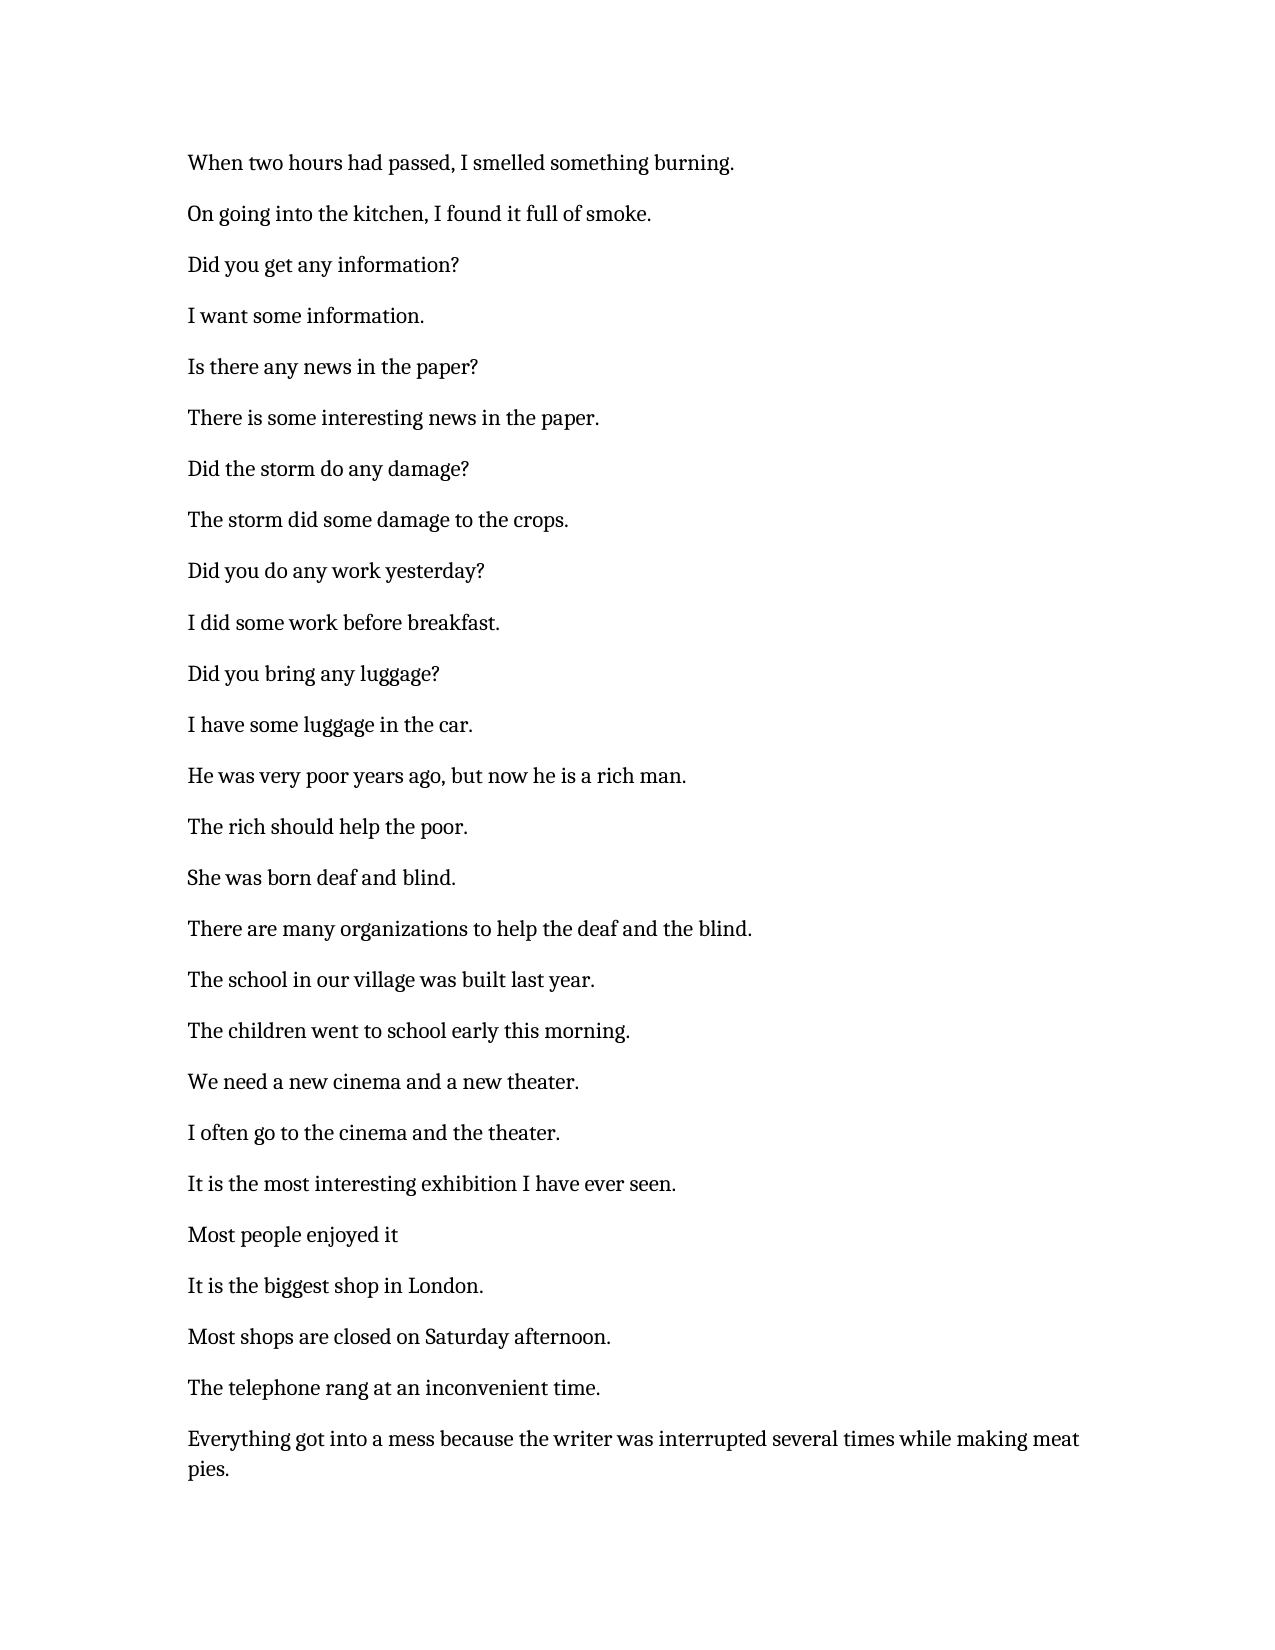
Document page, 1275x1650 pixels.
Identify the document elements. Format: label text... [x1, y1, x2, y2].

text Did you do any work yesterday? [187, 558, 1087, 585]
text I want some information. [187, 303, 1087, 329]
text I often go to the cinema and the theater. [187, 1120, 1087, 1146]
text She was born deaf and blind. [187, 864, 1087, 891]
text The telephone rang at an inconvenient time. [187, 1375, 1087, 1401]
text When two hours had passed, I smelled something burning. [187, 150, 1087, 176]
text He was very poor years ago, but now he is a rich man. [187, 762, 1087, 789]
text Everything got into a mess because the writer was interrupted several times while making meat pies. [187, 1426, 1087, 1483]
text Did the storm do any damage? [187, 456, 1087, 483]
text The rich should help the poor. [187, 813, 1087, 840]
text The storm did some damage to the crops. [187, 507, 1087, 534]
text On going into the kitchen, I found it full of smoke. [187, 201, 1087, 227]
text It is the most interesting exhibition I have ever seen. [187, 1171, 1087, 1197]
text Most shops are closed on Saturday afternoon. [187, 1324, 1087, 1350]
text I did some work before breakfast. [187, 609, 1087, 636]
text Most people enjoyed it [187, 1222, 1087, 1248]
text There is some interesting news in the paper. [187, 405, 1087, 432]
text Did you bring any luggage? [187, 660, 1087, 687]
text The children went to school early this morning. [187, 1018, 1087, 1044]
text Did you get any information? [187, 252, 1087, 278]
text It is the biggest shop in London. [187, 1273, 1087, 1299]
text Is there any news in the paper? [187, 354, 1087, 381]
text There are many organizations to help the deaf and the blind. [187, 916, 1087, 942]
text I have some luggage in the car. [187, 711, 1087, 738]
text The school in our village was built last year. [187, 967, 1087, 993]
text We need a new cinema and a new theater. [187, 1069, 1087, 1095]
